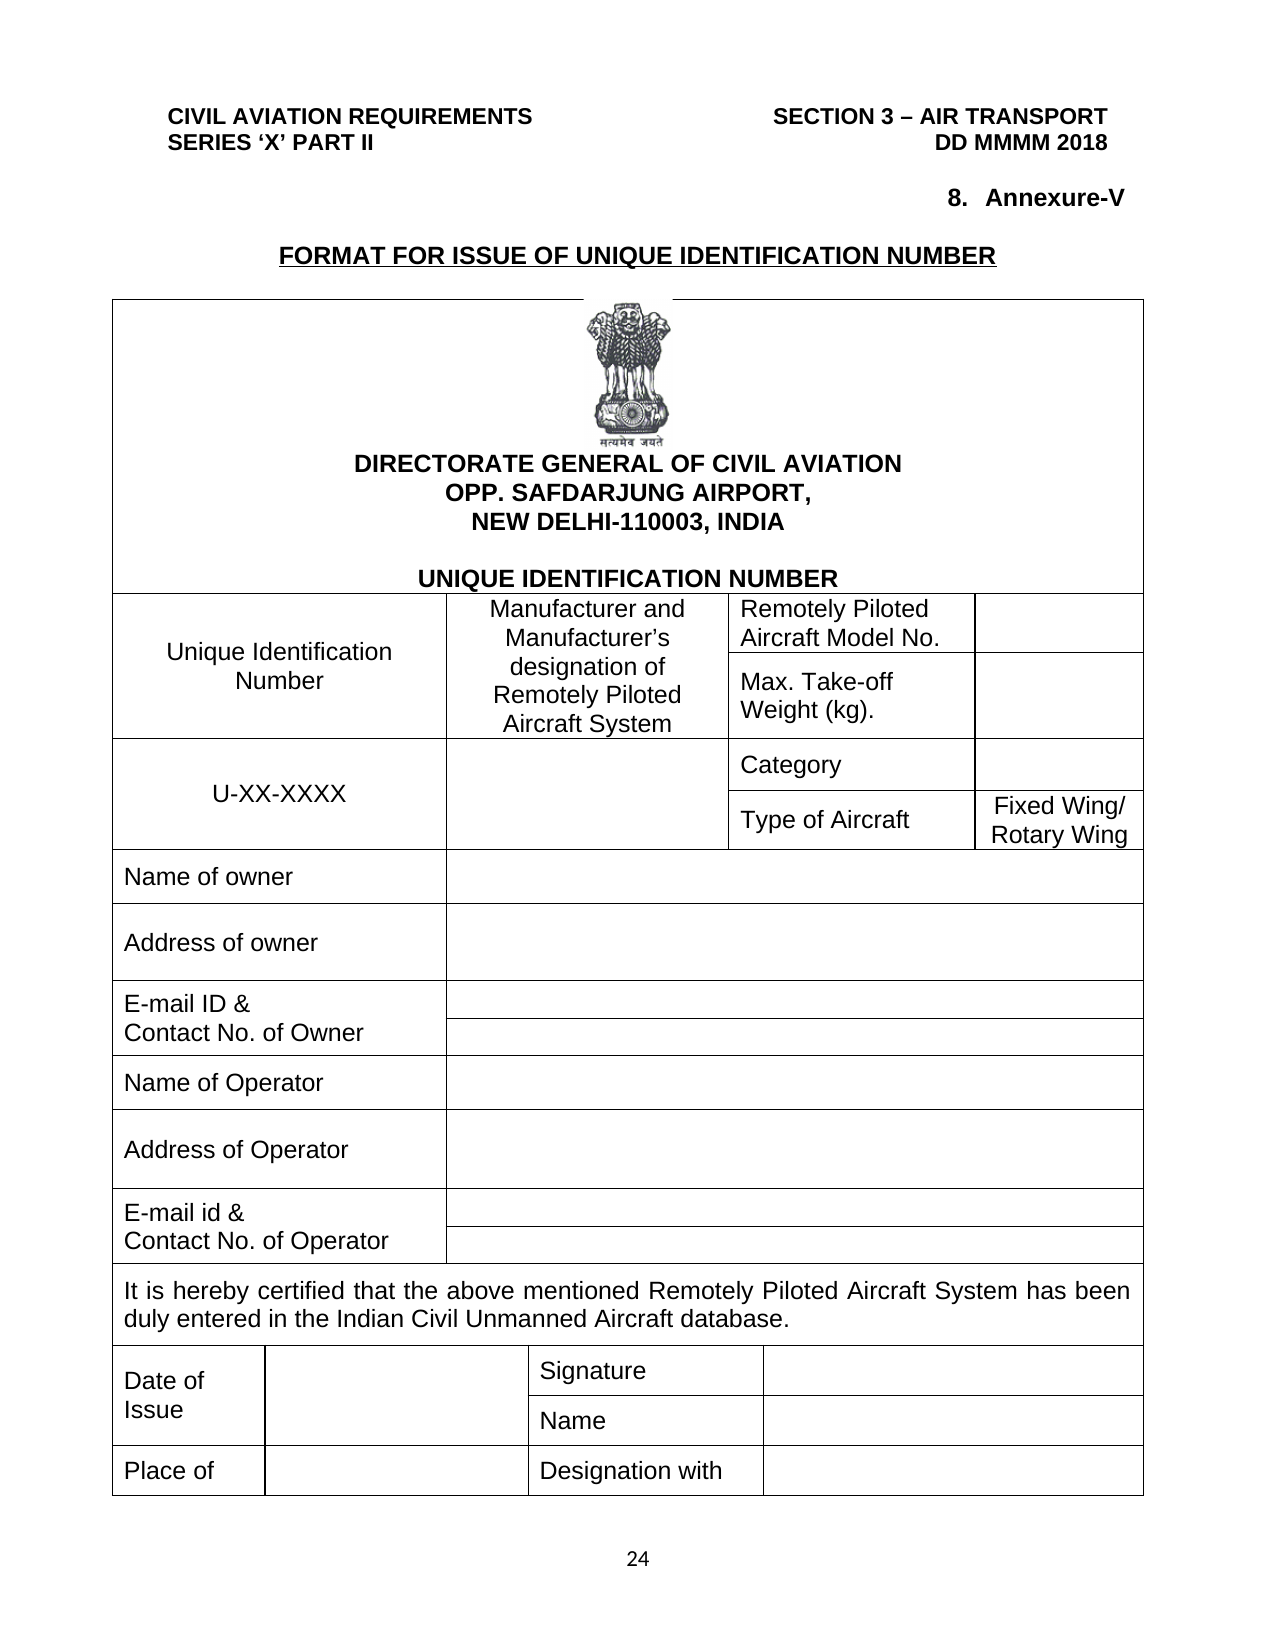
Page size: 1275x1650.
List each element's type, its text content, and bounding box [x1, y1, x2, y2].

table_cell [764, 1446, 1143, 1494]
table_cell [976, 653, 1143, 738]
table_cell [447, 1056, 1143, 1109]
table_cell Signature [529, 1346, 763, 1394]
table_cell [447, 981, 1143, 1017]
table_cell Date of Issue [113, 1346, 264, 1444]
table_cell E-mail ID & Contact No. of Owner [113, 981, 446, 1055]
table_cell [976, 739, 1143, 790]
table_cell Fixed Wing/ Rotary Wing [976, 791, 1143, 849]
table_cell [447, 1189, 1143, 1226]
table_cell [529, 1446, 763, 1494]
subtitle Annexure-V [150, 183, 1125, 212]
table_cell [447, 1227, 1143, 1263]
table_cell Name of Operator [113, 1056, 446, 1109]
picture [583, 299, 673, 450]
table_cell E-mail id & Contact No. of Operator [113, 1189, 446, 1263]
subtitle FORMAT FOR ISSUE OF UNIQUE IDENTIFICATION NUMBER [150, 241, 1125, 270]
table_cell Name [529, 1396, 763, 1444]
table_cell [266, 1446, 528, 1494]
table_cell Address of Operator [113, 1110, 446, 1188]
table_cell Max. Take-off Weight (kg). [729, 653, 974, 738]
table_cell U-XX-XXXX [113, 739, 446, 849]
table_cell [764, 1396, 1143, 1444]
table_cell Category [729, 739, 974, 790]
table_cell Name of owner [113, 850, 446, 903]
table_cell Place of Issue [113, 1446, 264, 1494]
table_cell [764, 1346, 1143, 1394]
table_cell [447, 904, 1143, 980]
table_cell [447, 1019, 1143, 1055]
table_cell Remotely Piloted Aircraft Model No. [729, 594, 974, 652]
table_cell Address of owner [113, 904, 446, 980]
table_cell [447, 739, 728, 849]
table_cell It is hereby certified that the above mentioned Remotely Piloted Aircraft System has been duly entered in the Indian Civil Unmanned Aircraft database. [113, 1264, 1143, 1344]
table_cell Type of Aircraft [729, 791, 974, 849]
table_cell [447, 1110, 1143, 1188]
table_cell [976, 594, 1143, 652]
table_cell Manufacturer and Manufacturer’s designation of Remotely Piloted Aircraft System [447, 594, 728, 738]
table_cell Unique Identification Number [113, 594, 446, 738]
table_header DIRECTORATE GENERAL OF CIVIL AVIATION OPP. SAFDARJUNG AIRPORT, NEW DELHI-110003, INDIA UNIQUE IDENTIFICATION NUMBER [113, 300, 1143, 593]
table_cell [266, 1346, 528, 1444]
table_cell [447, 850, 1143, 903]
